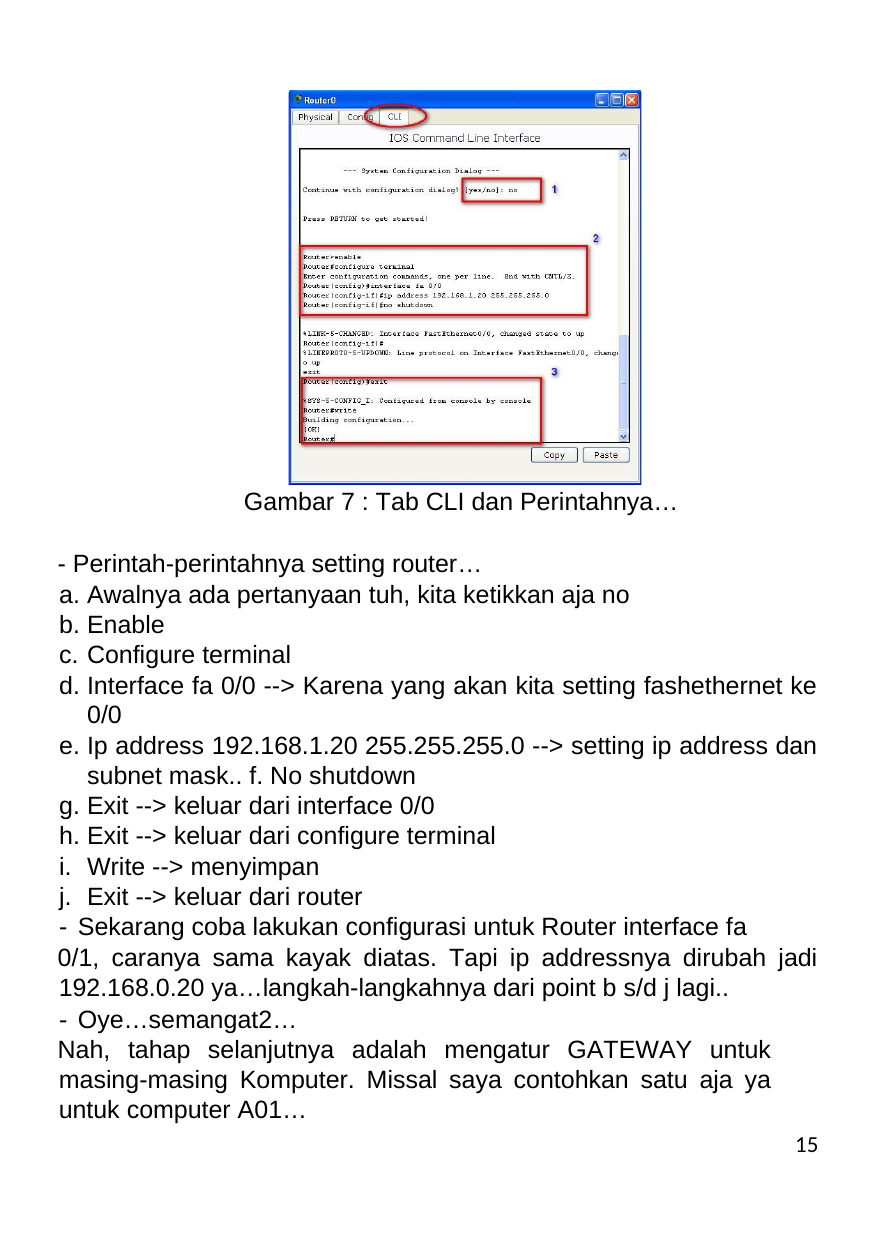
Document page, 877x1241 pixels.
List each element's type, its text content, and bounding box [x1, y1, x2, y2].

text Nah, tahap selanjutnya adalah mengatur GATEWAY untuk masing-masing Komputer. Missal saya contohkan satu aja ya untuk computer A01… [57, 1035, 771, 1124]
list Awalnya ada pertanyaan tuh, kita ketikkan aja no [59, 580, 818, 608]
list Configure terminal [59, 640, 818, 669]
subtitle Gambar 7 : Tab CLI dan Perintahnya… [134, 487, 788, 516]
list Exit --> keluar dari interface 0/0 [59, 791, 818, 820]
text - Perintah-perintahnya setting router… [57, 549, 818, 578]
list Enable [59, 610, 818, 639]
list Interface fa 0/0 --> Karena yang akan kita setting fashethernet ke 0/0 [59, 671, 818, 729]
list Sekarang coba lakukan configurasi untuk Router interface fa [59, 912, 818, 941]
list Exit --> keluar dari router [59, 882, 818, 911]
list Exit --> keluar dari configure terminal [59, 821, 818, 850]
picture [288, 90, 642, 485]
list Oye…semangat2… [59, 1005, 818, 1034]
list Ip address 192.168.1.20 255.255.255.0 --> setting ip address dan subnet mask.. f. No shutdown [59, 731, 818, 789]
text 0/1, caranya sama kayak diatas. Tapi ip addressnya dirubah jadi 192.168.0.20 ya…langkah-langkahnya dari point b s/d j lagi.. [57, 943, 818, 1001]
list Write --> menyimpan [59, 852, 818, 880]
